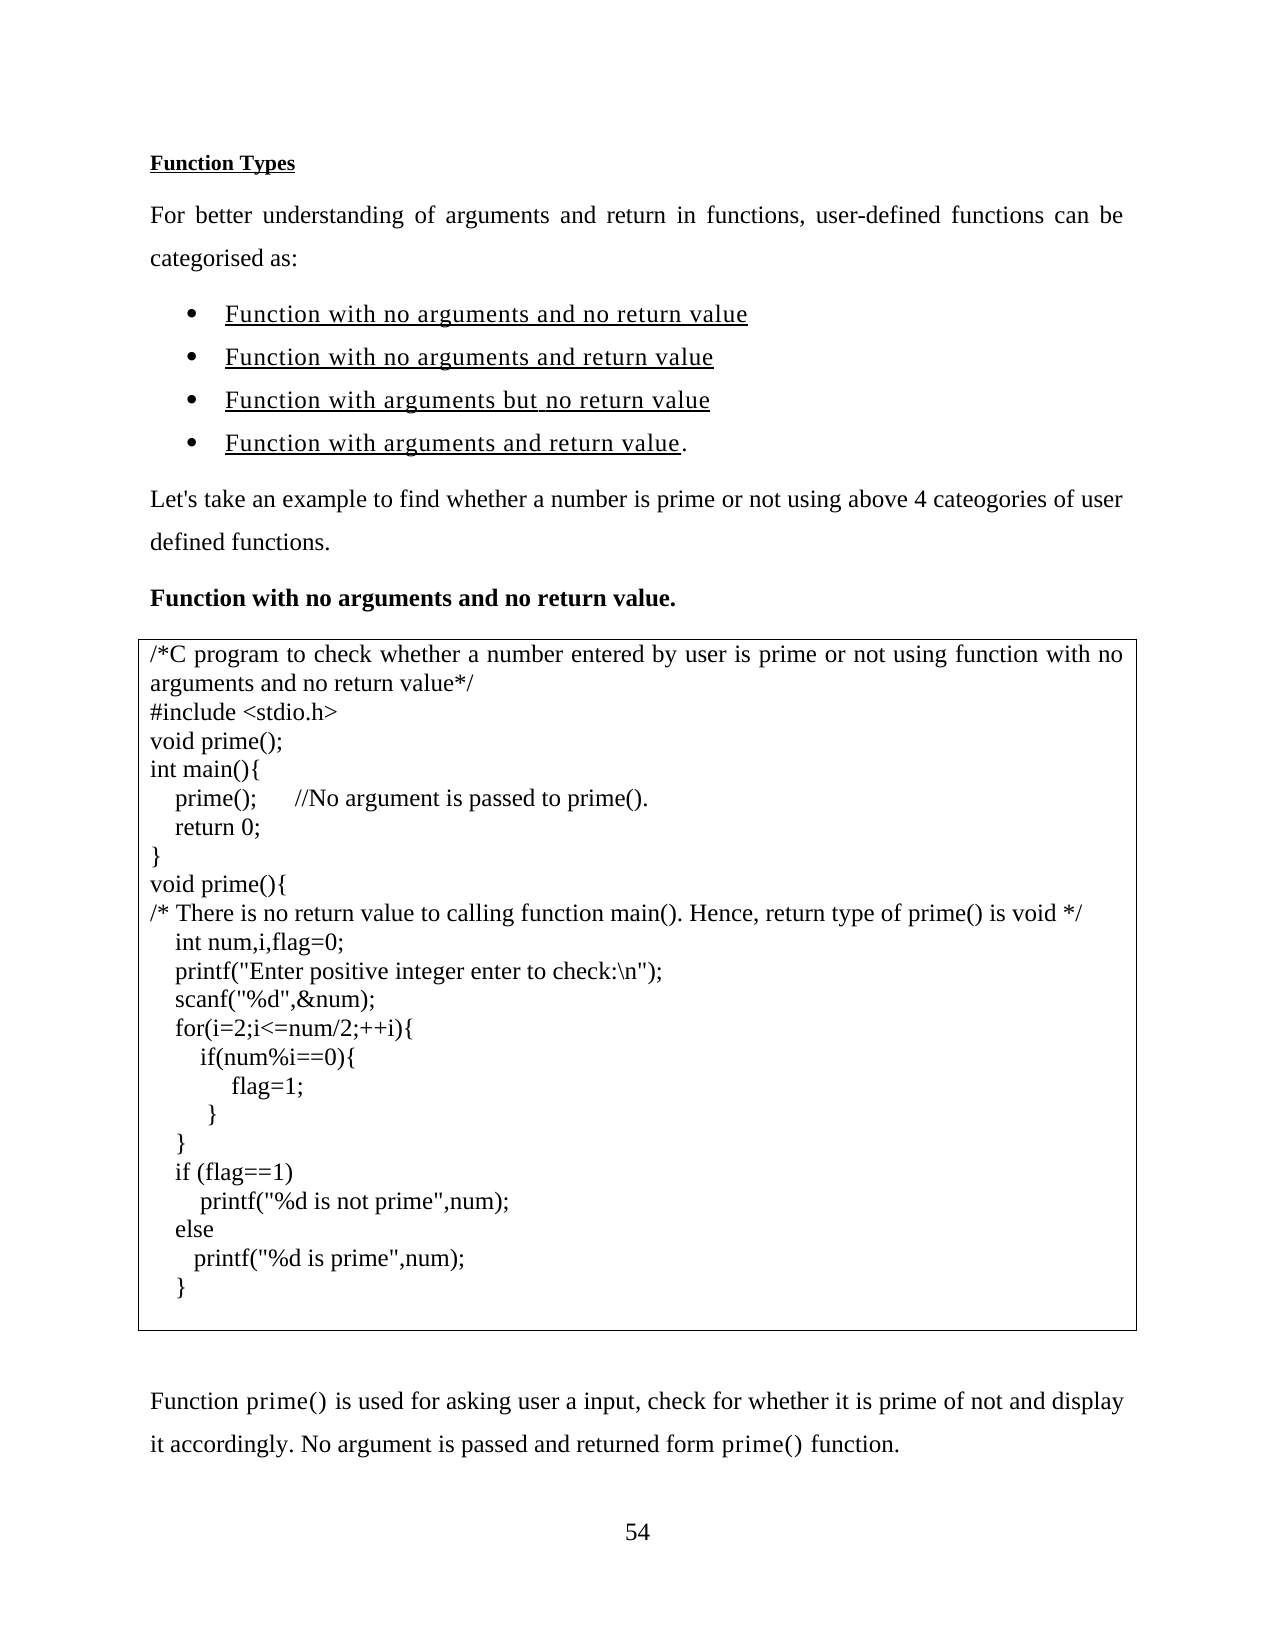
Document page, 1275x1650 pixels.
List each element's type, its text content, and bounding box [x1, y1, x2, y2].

text Let's take an example to find whether a number is prime or not using above 4 cateogories of user defined functions. [150, 484, 1125, 556]
table_header /*C program to check whether a number entered by user is prime or not using function with no arguments and no return value*/ #include <stdio.h> void prime(); int main(){ prime(); //No argument is passed to prime(). return 0; } void prime(){ /* There is no return value to calling function main(). Hence, return type of prime() is void */ int num,i,flag=0; printf("Enter positive integer enter to check:\n"); scanf("%d",&num); for(i=2;i<=num/2;++i){ if(num%i==0){ flag=1; } } if (flag==1) printf("%d is not prime",num); else printf("%d is prime",num); } [139, 640, 1136, 1329]
list Function with no arguments and return value [187, 342, 1125, 371]
list Function with arguments and return value. [187, 428, 1125, 457]
text Function with no arguments and no return value. [150, 583, 1125, 612]
list Function with arguments but no return value [187, 385, 1125, 414]
text Function Types [150, 150, 1125, 175]
list Function with no arguments and no return value [187, 299, 1125, 328]
text Function prime() is used for asking user a input, check for whether it is prime of not and display it accordingly. No argument is passed and returned form prime() function. [150, 1386, 1125, 1458]
text For better understanding of arguments and return in functions, user-defined functions can be categorised as: [150, 200, 1125, 272]
